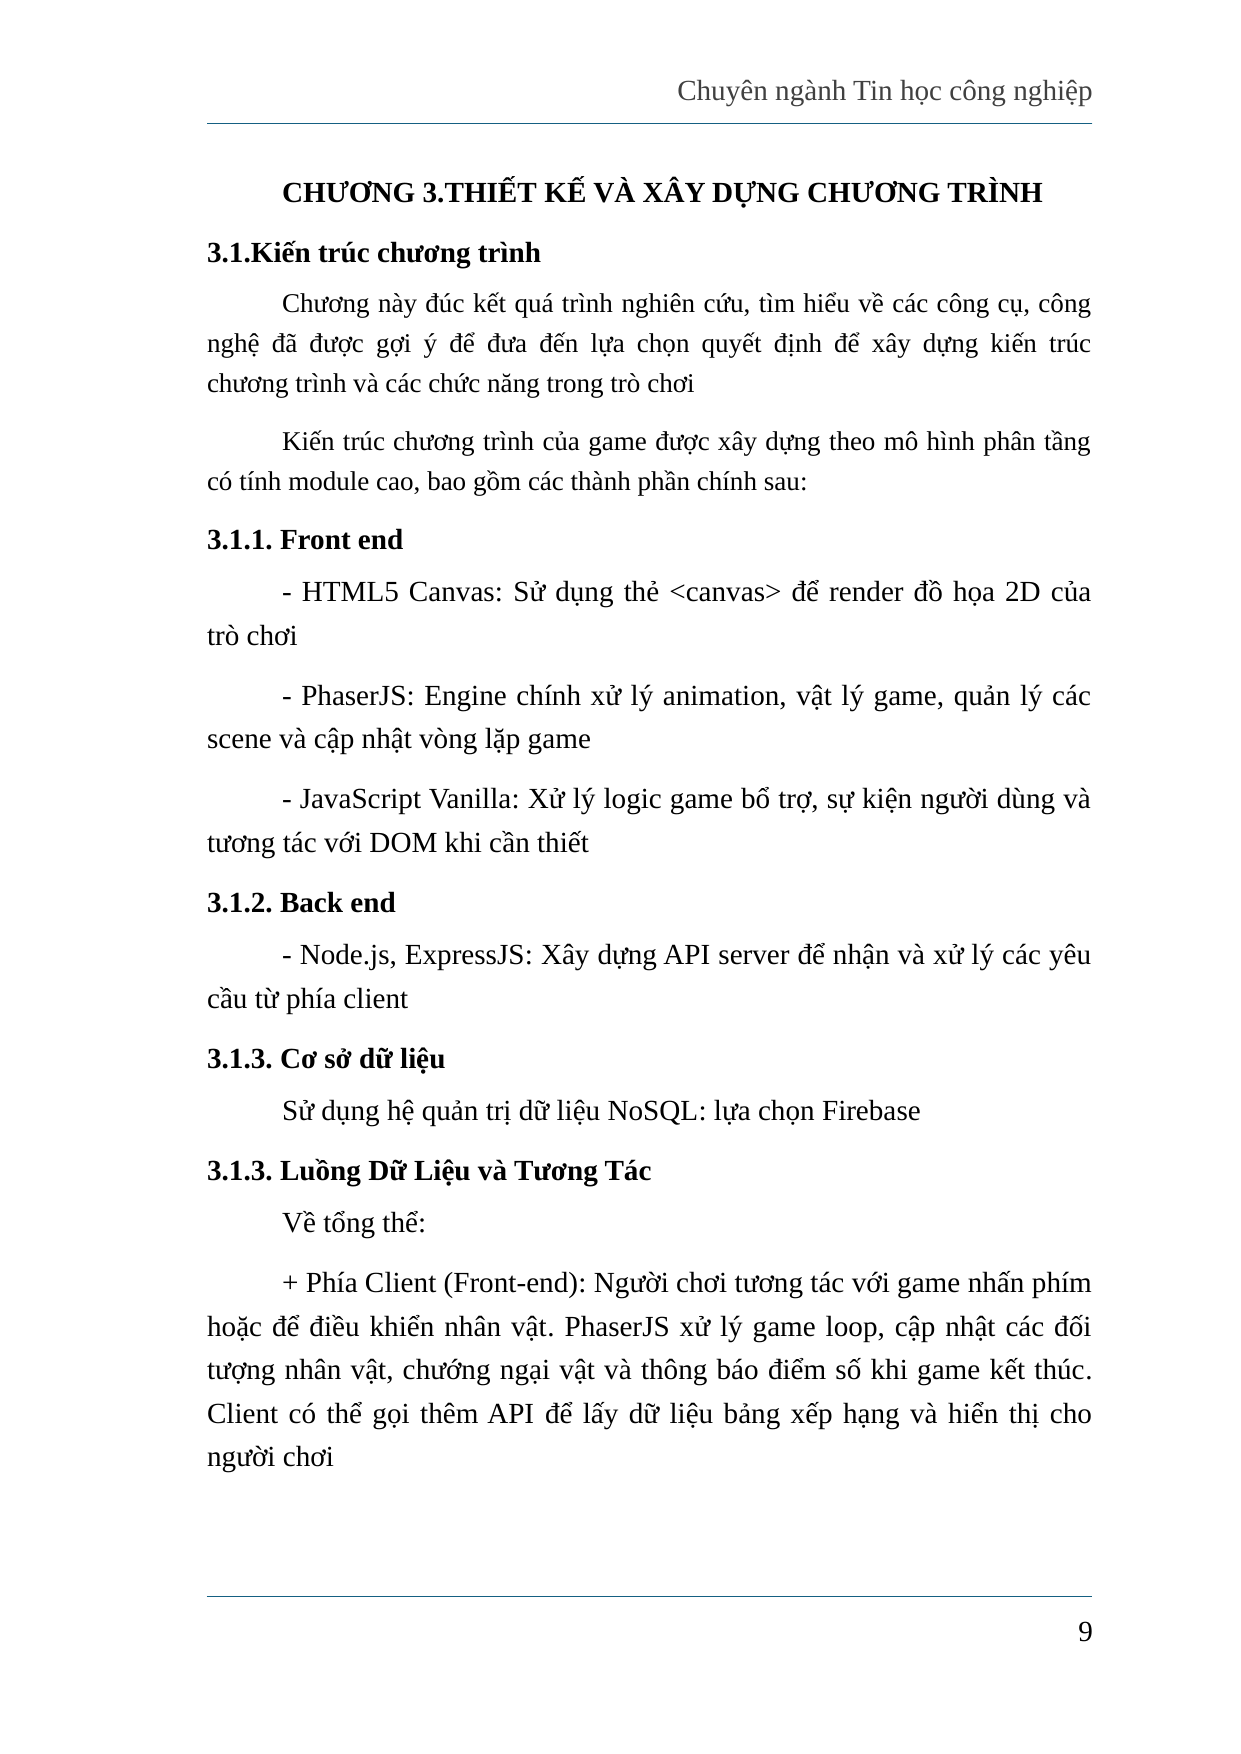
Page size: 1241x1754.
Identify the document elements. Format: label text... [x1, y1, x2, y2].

text Kiến trúc chương trình của game được xây dựng theo mô hình phân tầng có tính module cao, bao gồm các thành phần chính sau: [207, 425, 1092, 496]
text + Phía Client (Front-end): Người chơi tương tác với game nhấn phím hoặc để điều khiển nhân vật. PhaserJS xử lý game loop, cập nhật các đối tượng nhân vật, chướng ngại vật và thông báo điểm số khi game kết thúc. Client có thể gọi thêm API để lấy dữ liệu bảng xếp hạng và hiển thị cho người chơi [207, 1265, 1092, 1473]
subtitle 3.1.3. Cơ sở dữ liệu [207, 1041, 1092, 1074]
subtitle 3.1.1. Front end [207, 522, 1092, 556]
subtitle CHƯƠNG 3.THIẾT KẾ VÀ XÂY DỰNG CHƯƠNG TRÌNH [207, 175, 1092, 208]
text - HTML5 Canvas: Sử dụng thẻ <canvas> để render đồ họa 2D của trò chơi [207, 574, 1092, 651]
text Sử dụng hệ quản trị dữ liệu NoSQL: lựa chọn Firebase [207, 1093, 1092, 1126]
subtitle 3.1.2. Back end [207, 885, 1092, 919]
text Về tổng thể: [207, 1205, 1092, 1238]
text - Node.js, ExpressJS: Xây dựng API server để nhận và xử lý các yêu cầu từ phía client [207, 937, 1092, 1014]
text - JavaScript Vanilla: Xử lý logic game bổ trợ, sự kiện người dùng và tương tác với DOM khi cần thiết [207, 782, 1092, 859]
subtitle 3.1.3. Luồng Dữ Liệu và Tương Tác [207, 1153, 1092, 1187]
subtitle 3.1.Kiến trúc chương trình [207, 235, 1092, 268]
text - PhaserJS: Engine chính xử lý animation, vật lý game, quản lý các scene và cập nhật vòng lặp game [207, 678, 1092, 755]
text Chương này đúc kết quá trình nghiên cứu, tìm hiểu về các công cụ, công nghệ đã được gợi ý để đưa đến lựa chọn quyết định để xây dựng kiến trúc chương trình và các chức năng trong trò chơi [207, 287, 1092, 399]
